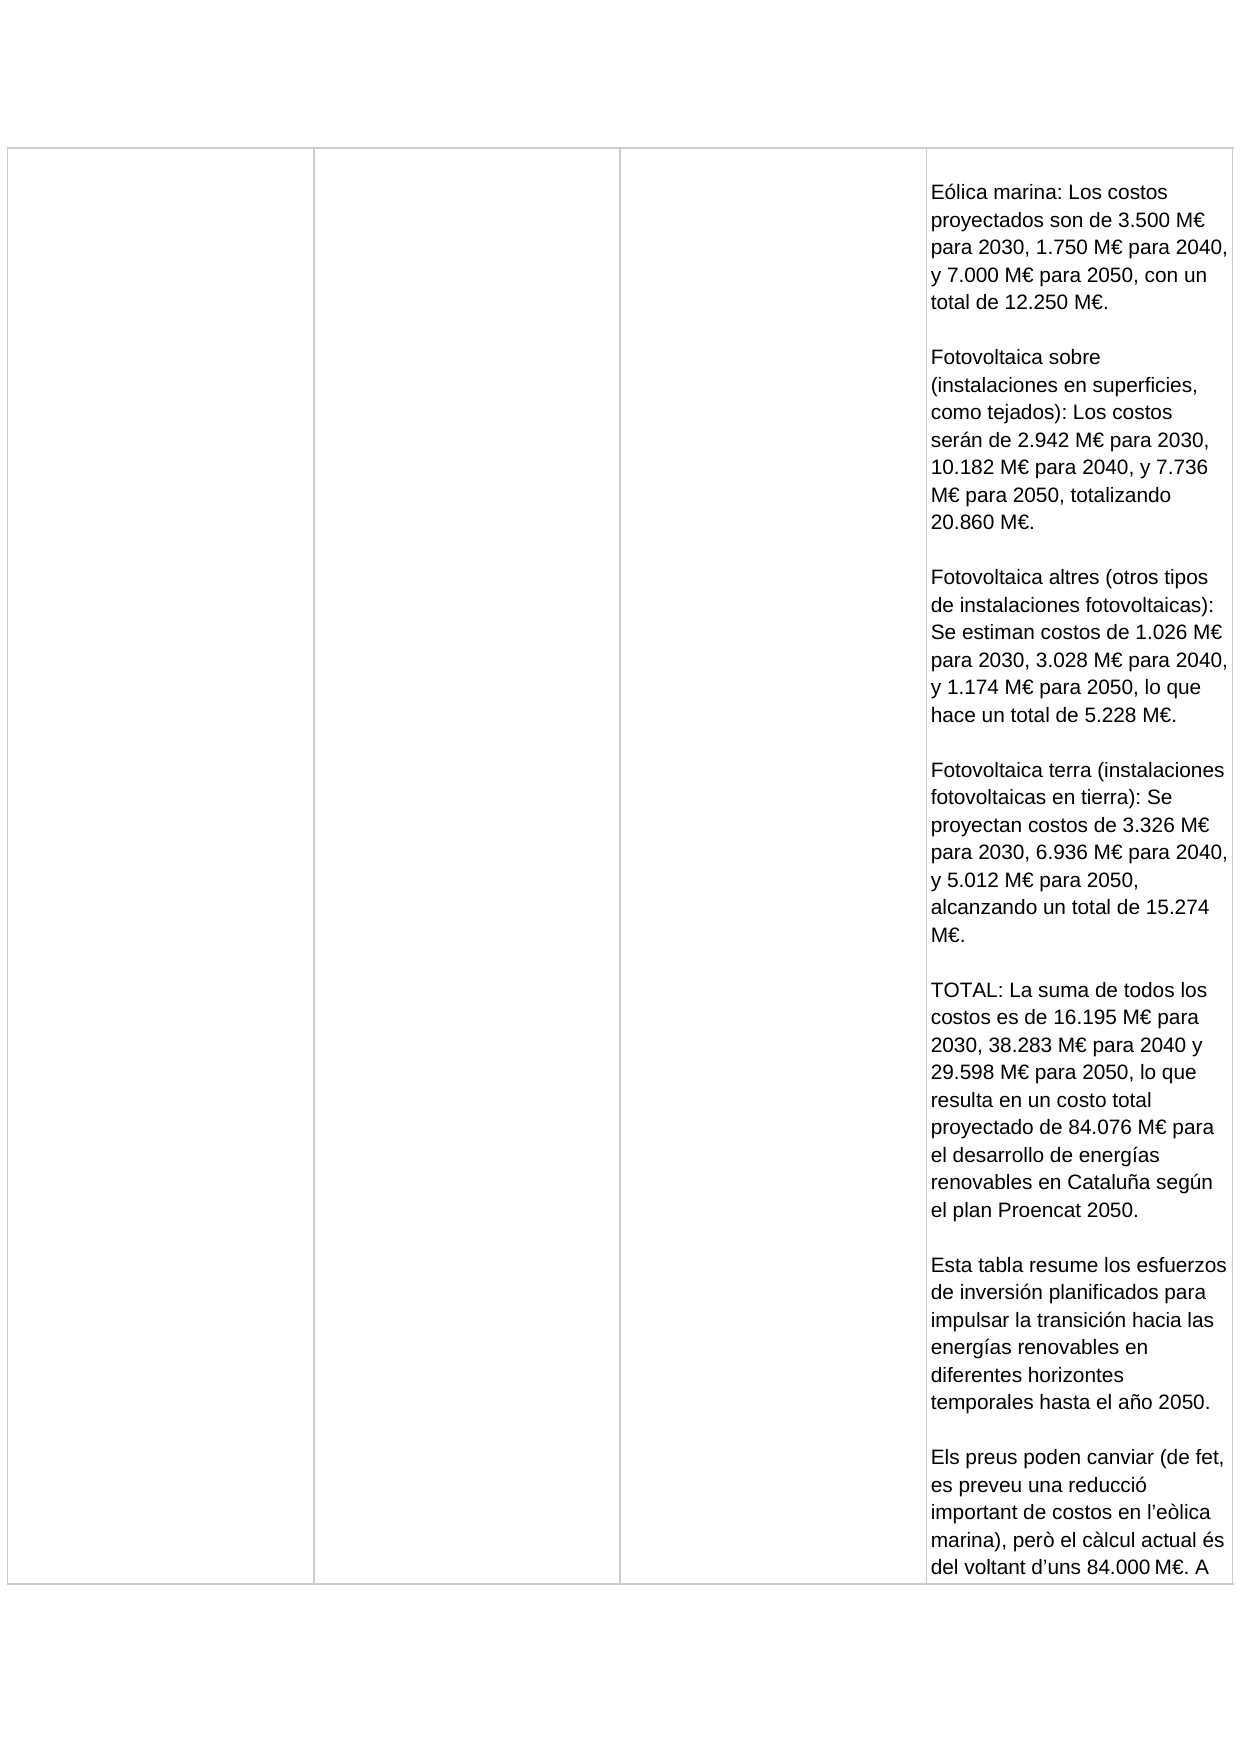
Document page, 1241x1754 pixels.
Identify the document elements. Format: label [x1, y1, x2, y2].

table_cell [8, 149, 313, 1583]
table_cell [927, 149, 1232, 1583]
table_cell [315, 149, 619, 1583]
table_cell [621, 149, 926, 1583]
